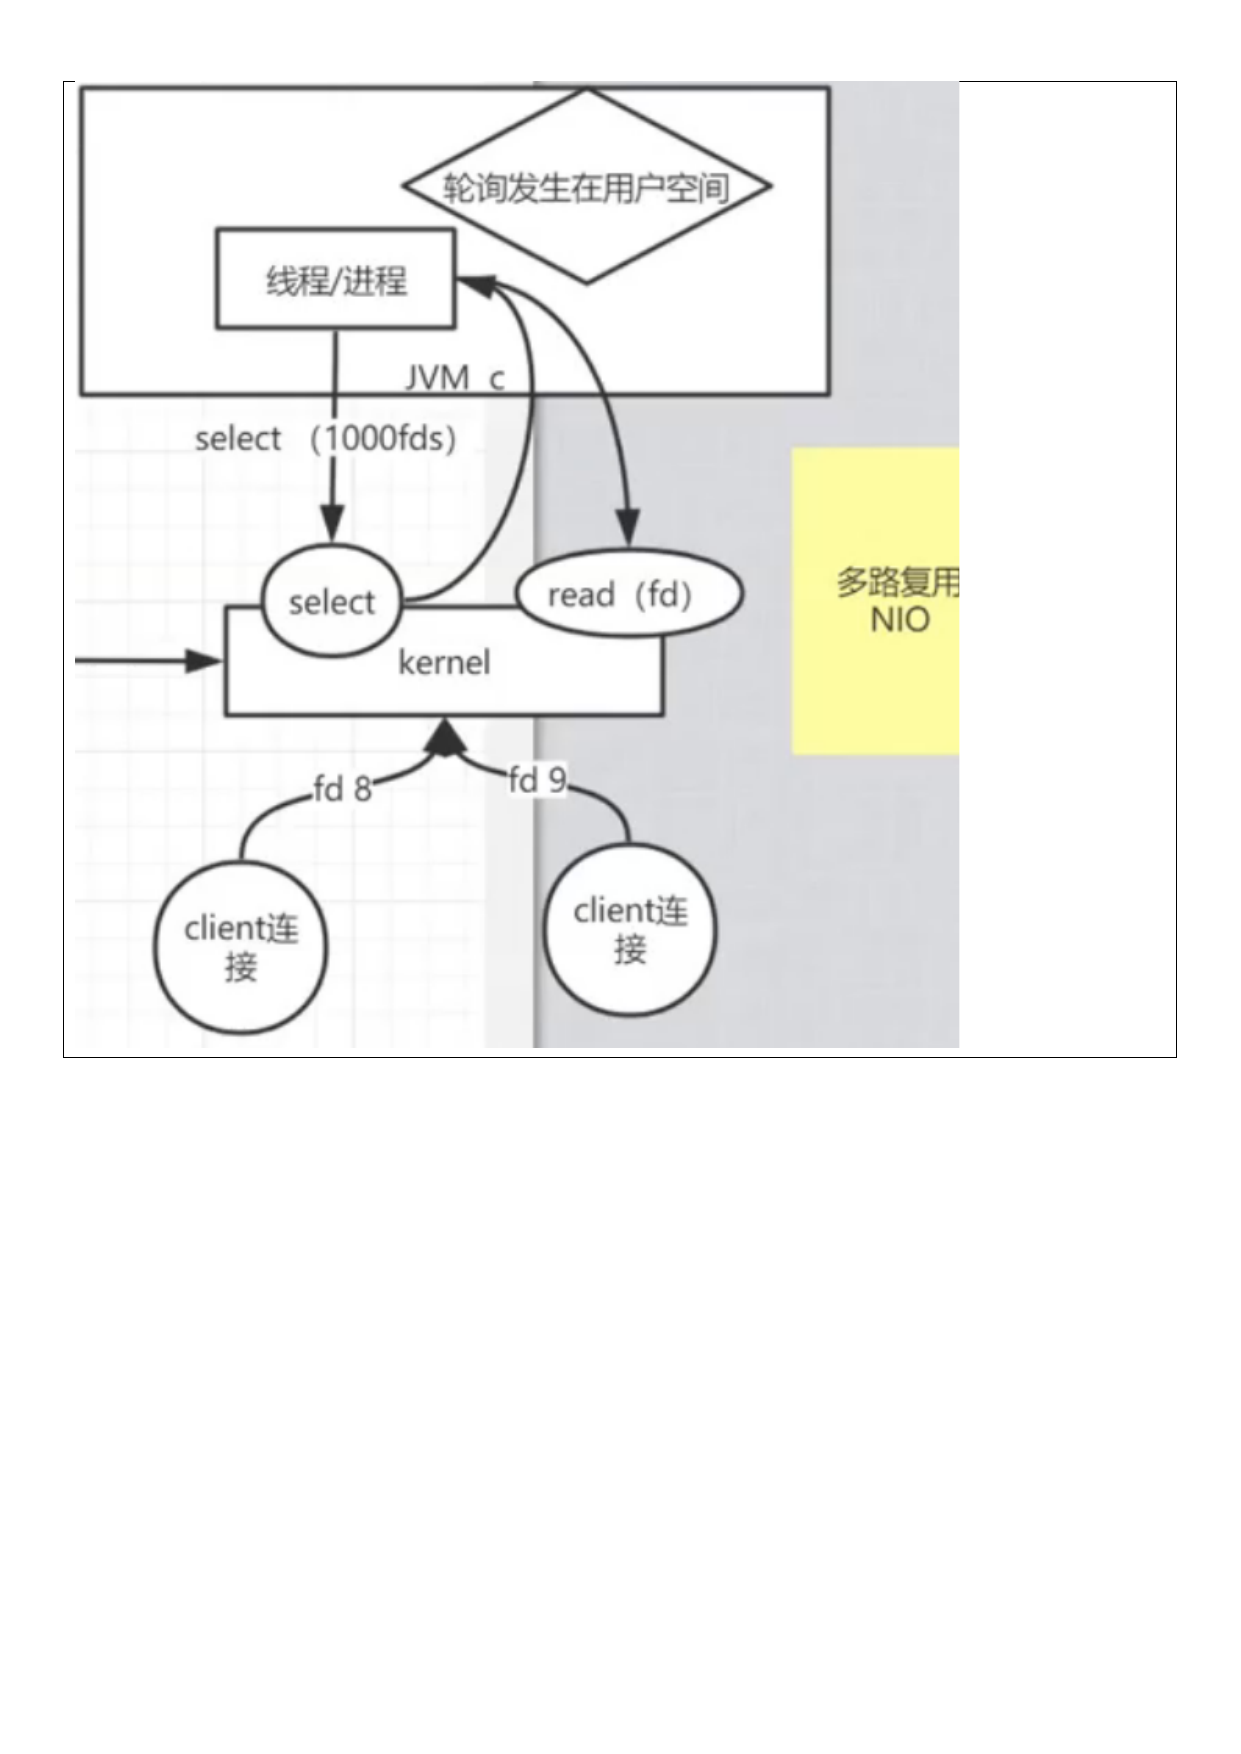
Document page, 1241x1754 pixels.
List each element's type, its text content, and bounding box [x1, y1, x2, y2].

table_header 早期的计算机，Socket是BIO的 内核发展，同步非阻塞NIO 在用户空间，一个where(true) 死循环，单线程的，一直调用read() 函数，读取文件描述符fd8 fd9 多路复用 NIO 存在问题：用户态内核态fd相关数据考来考去 [64, 82, 1176, 1057]
picture [75, 81, 960, 1048]
